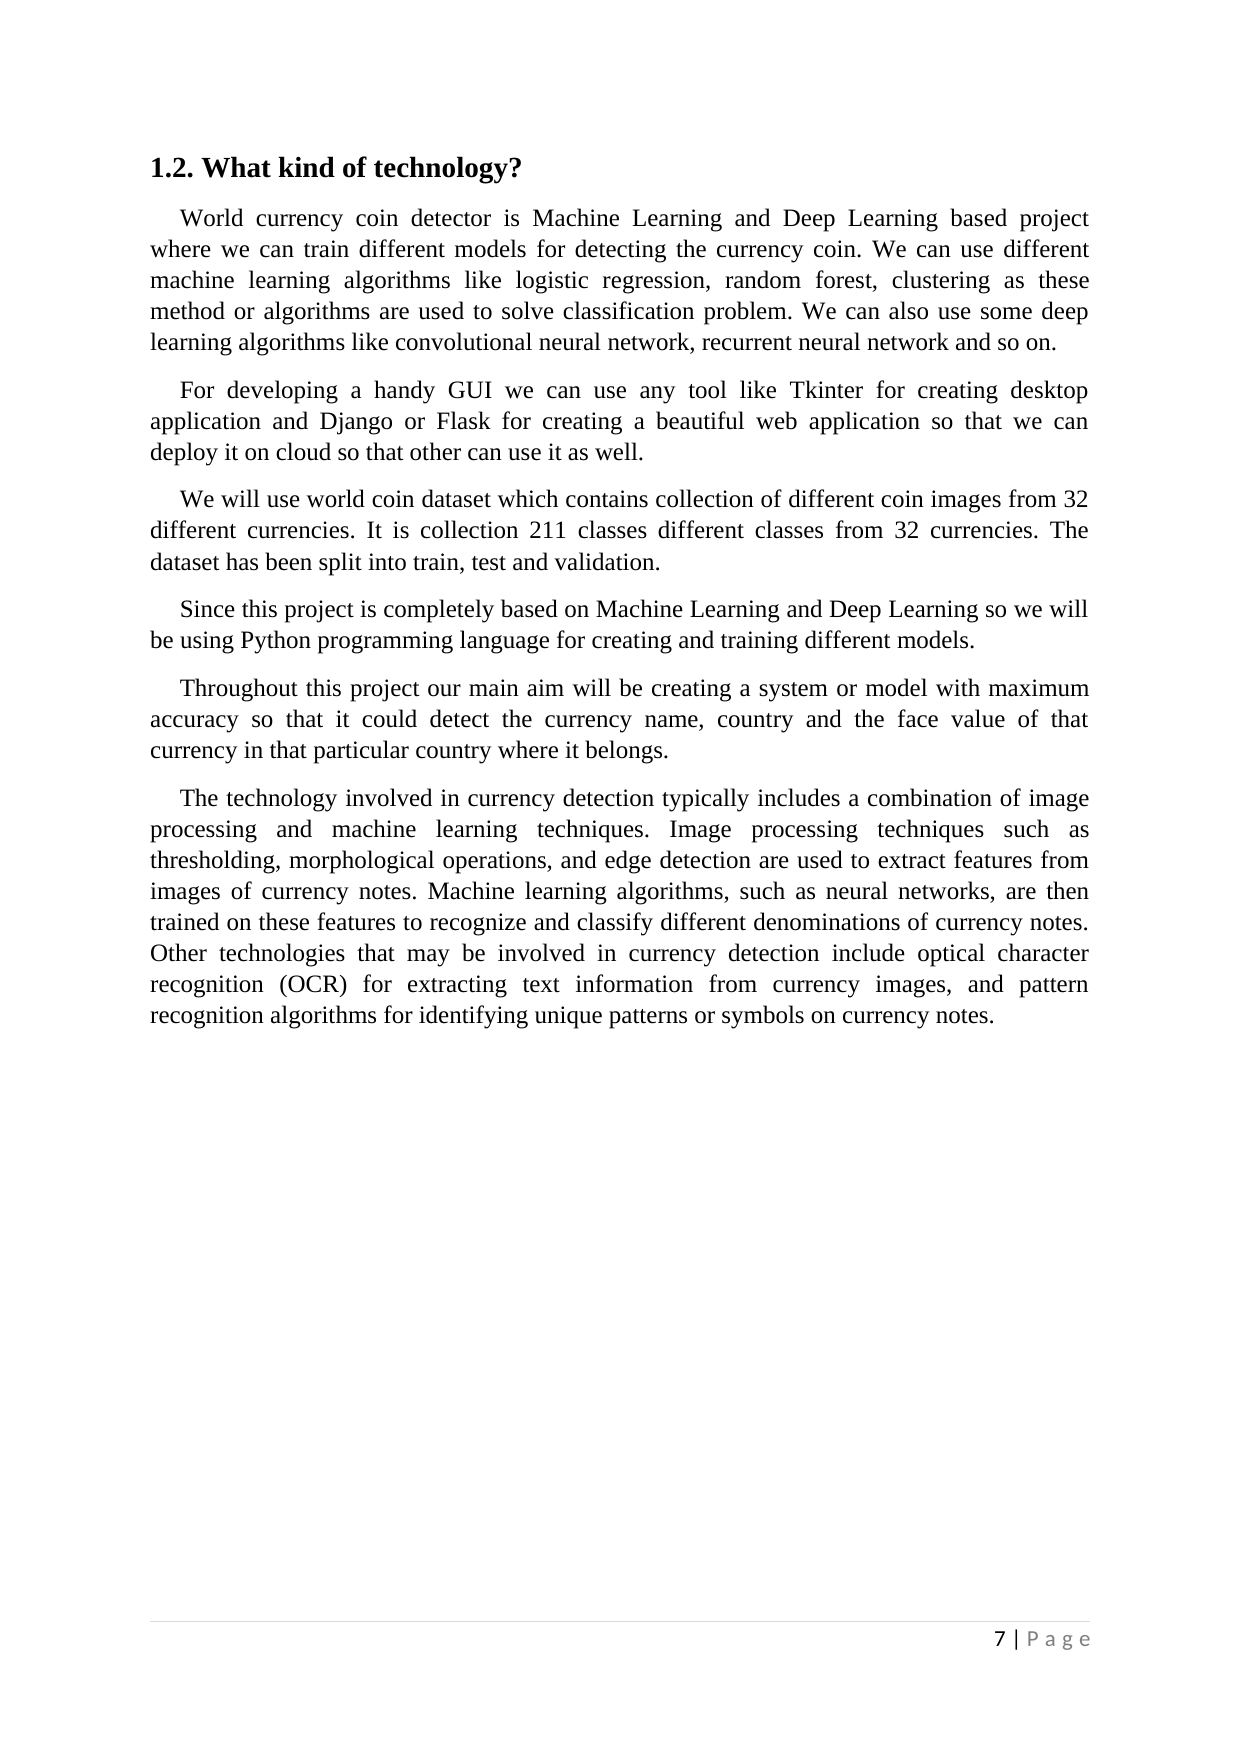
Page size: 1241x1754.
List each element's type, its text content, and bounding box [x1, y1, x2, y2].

text Throughout this project our main aim will be creating a system or model with maximum accuracy so that it could detect the currency name, country and the face value of that currency in that particular country where it belongs. [150, 673, 1090, 764]
text We will use world coin dataset which contains collection of different coin images from 32 different currencies. It is collection 211 classes different classes from 32 currencies. The dataset has been split into train, test and validation. [150, 484, 1090, 575]
text For developing a handy GUI we can use any tool like Tkinter for creating desktop application and Django or Flask for creating a beautiful web application so that we can deploy it on cloud so that other can use it as well. [150, 375, 1090, 466]
text Since this project is completely based on Machine Learning and Deep Learning so we will be using Python programming language for creating and training different models. [150, 594, 1090, 654]
text 1.2. What kind of technology? [150, 150, 1090, 183]
text World currency coin detector is Machine Learning and Deep Learning based project where we can train different models for detecting the currency coin. We can use different machine learning algorithms like logistic regression, random forest, clustering as these method or algorithms are used to solve classification problem. We can also use some deep learning algorithms like convolutional neural network, recurrent neural network and so on. [150, 203, 1090, 356]
text The technology involved in currency detection typically includes a combination of image processing and machine learning techniques. Image processing techniques such as thresholding, morphological operations, and edge detection are used to extract features from images of currency notes. Machine learning algorithms, such as neural networks, are then trained on these features to recognize and classify different denominations of currency notes. Other technologies that may be involved in currency detection include optical character recognition (OCR) for extracting text information from currency images, and pattern recognition algorithms for identifying unique patterns or symbols on currency notes. [150, 783, 1090, 1029]
